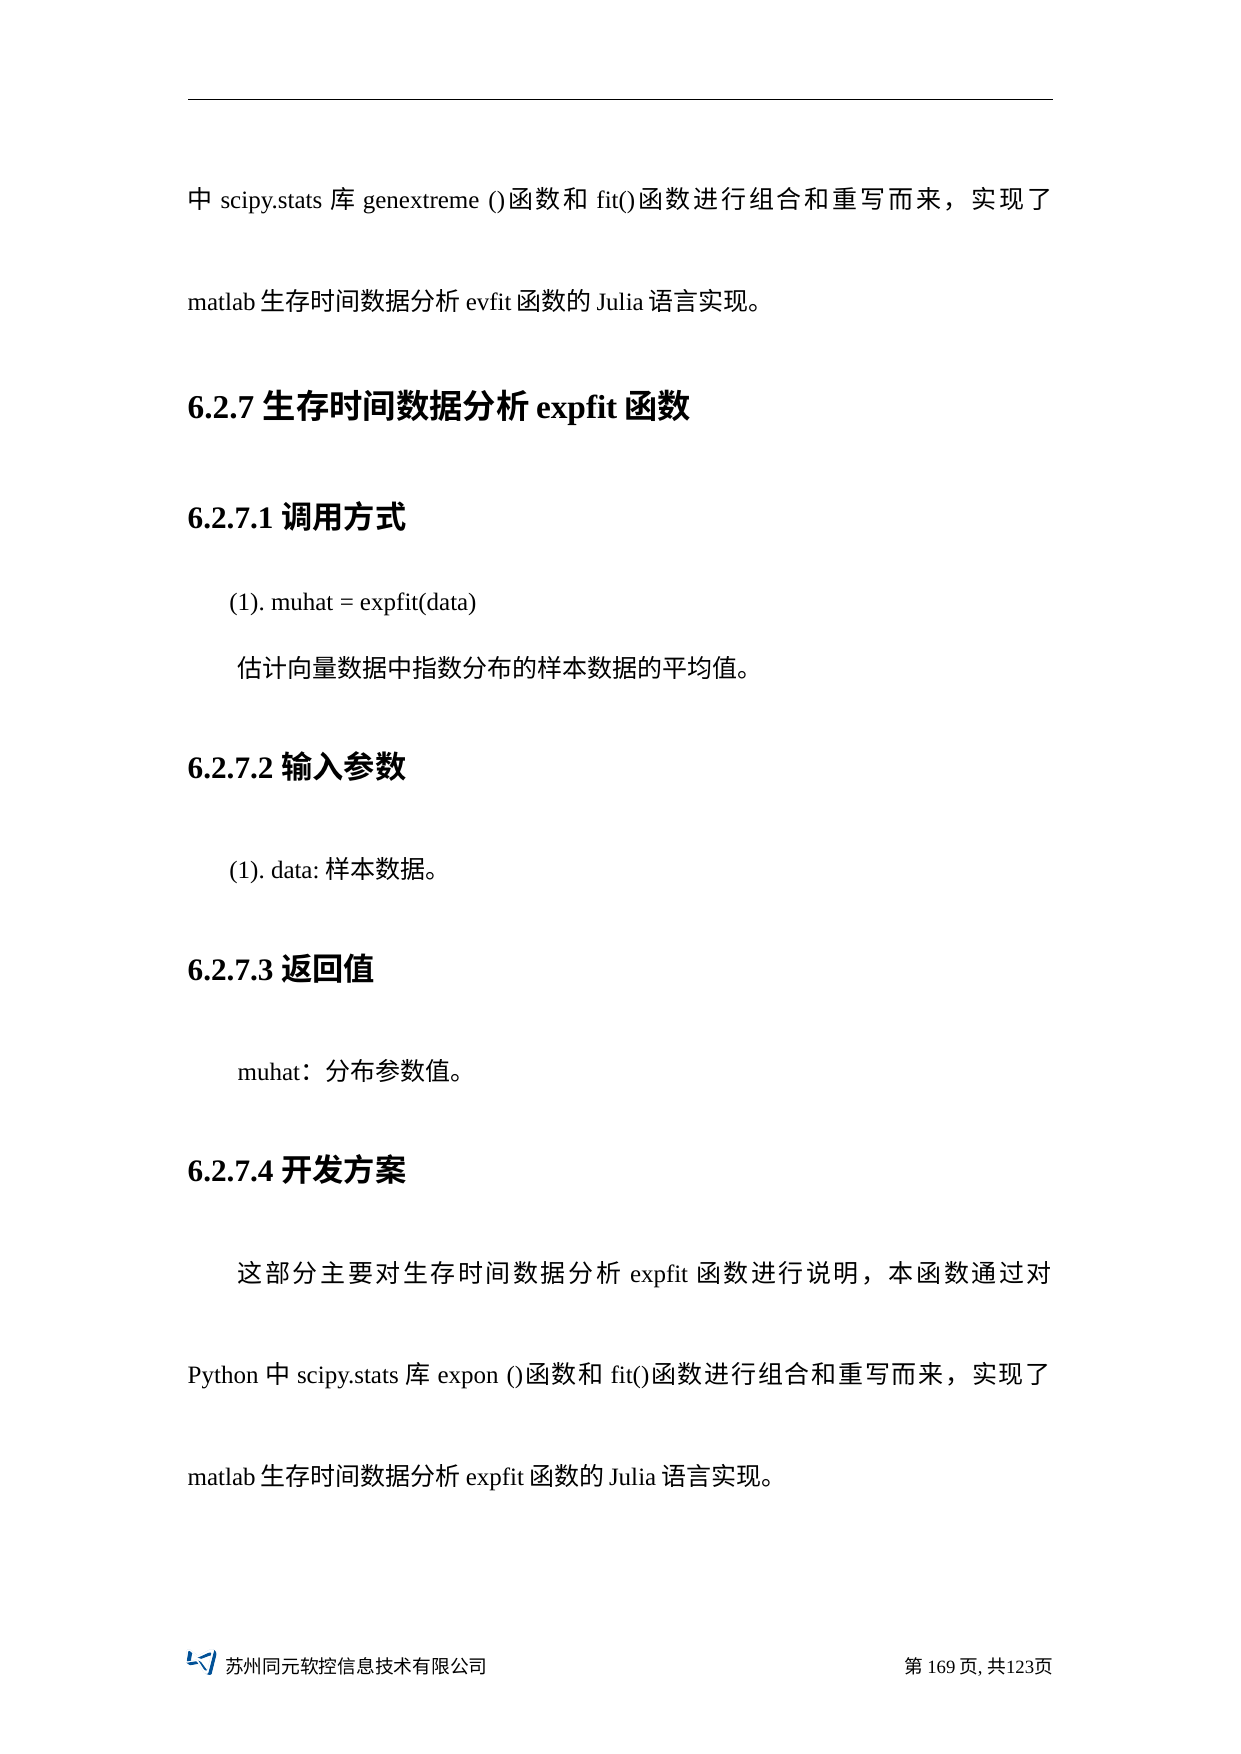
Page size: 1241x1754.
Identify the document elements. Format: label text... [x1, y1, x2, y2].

list 返回值 [187, 933, 1053, 1001]
text muhat：分布参数值。 [187, 1036, 1053, 1104]
picture [186, 1649, 218, 1675]
text 这部分主要对生存时间数据分析expfit函数进行说明，本函数通过对Python中scipy.stats库expon ()函数和fit()函数进行组合和重写而来，实现了matlab生存时间数据分析expfit函数的Julia语言实现。 [187, 1237, 1053, 1509]
list 生存时间数据分析expfit函数 [187, 371, 1053, 438]
text 估计向量数据中指数分布的样本数据的平均值。 [187, 633, 1053, 701]
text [187, 164, 1053, 334]
list 调用方式 [187, 481, 1053, 549]
text muhat = expfit(data) [187, 584, 1053, 618]
list 开发方案 [187, 1134, 1053, 1202]
text data: 样本数据。 [187, 834, 1053, 902]
list 输入参数 [187, 731, 1053, 799]
